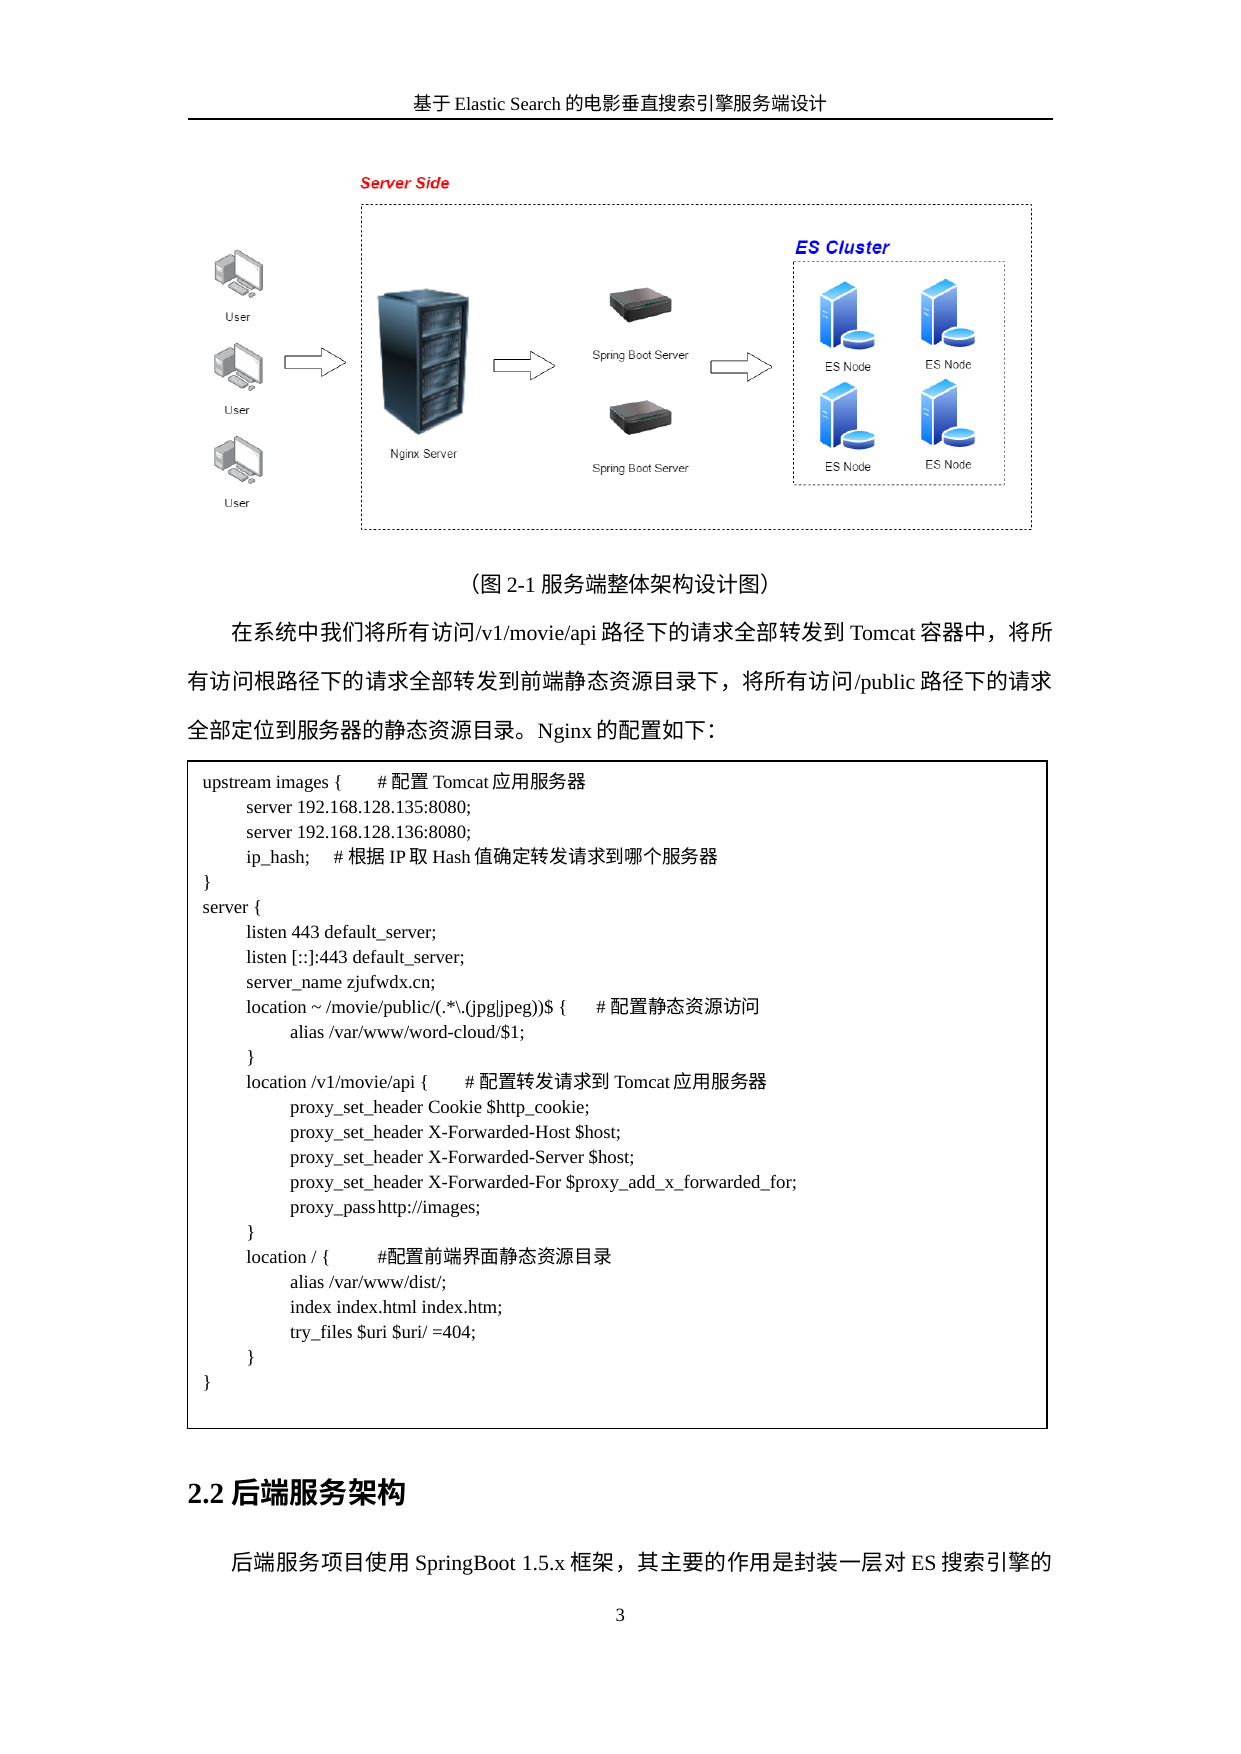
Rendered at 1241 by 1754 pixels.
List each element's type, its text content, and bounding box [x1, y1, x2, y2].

text 在系统中我们将所有访问/v1/movie/api路径下的请求全部转发到Tomcat容器中，将所有访问根路径下的请求全部转发到前端静态资源目录下，将所有访问/public路径下的请求全部定位到服务器的静态资源目录。Nginx的配置如下： [187, 615, 1053, 745]
text 2.2 后端服务架构 [187, 1458, 1053, 1523]
text （图2-1 服务端整体架构设计图） [187, 567, 1053, 599]
picture [187, 161, 1053, 541]
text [187, 1544, 1053, 1577]
